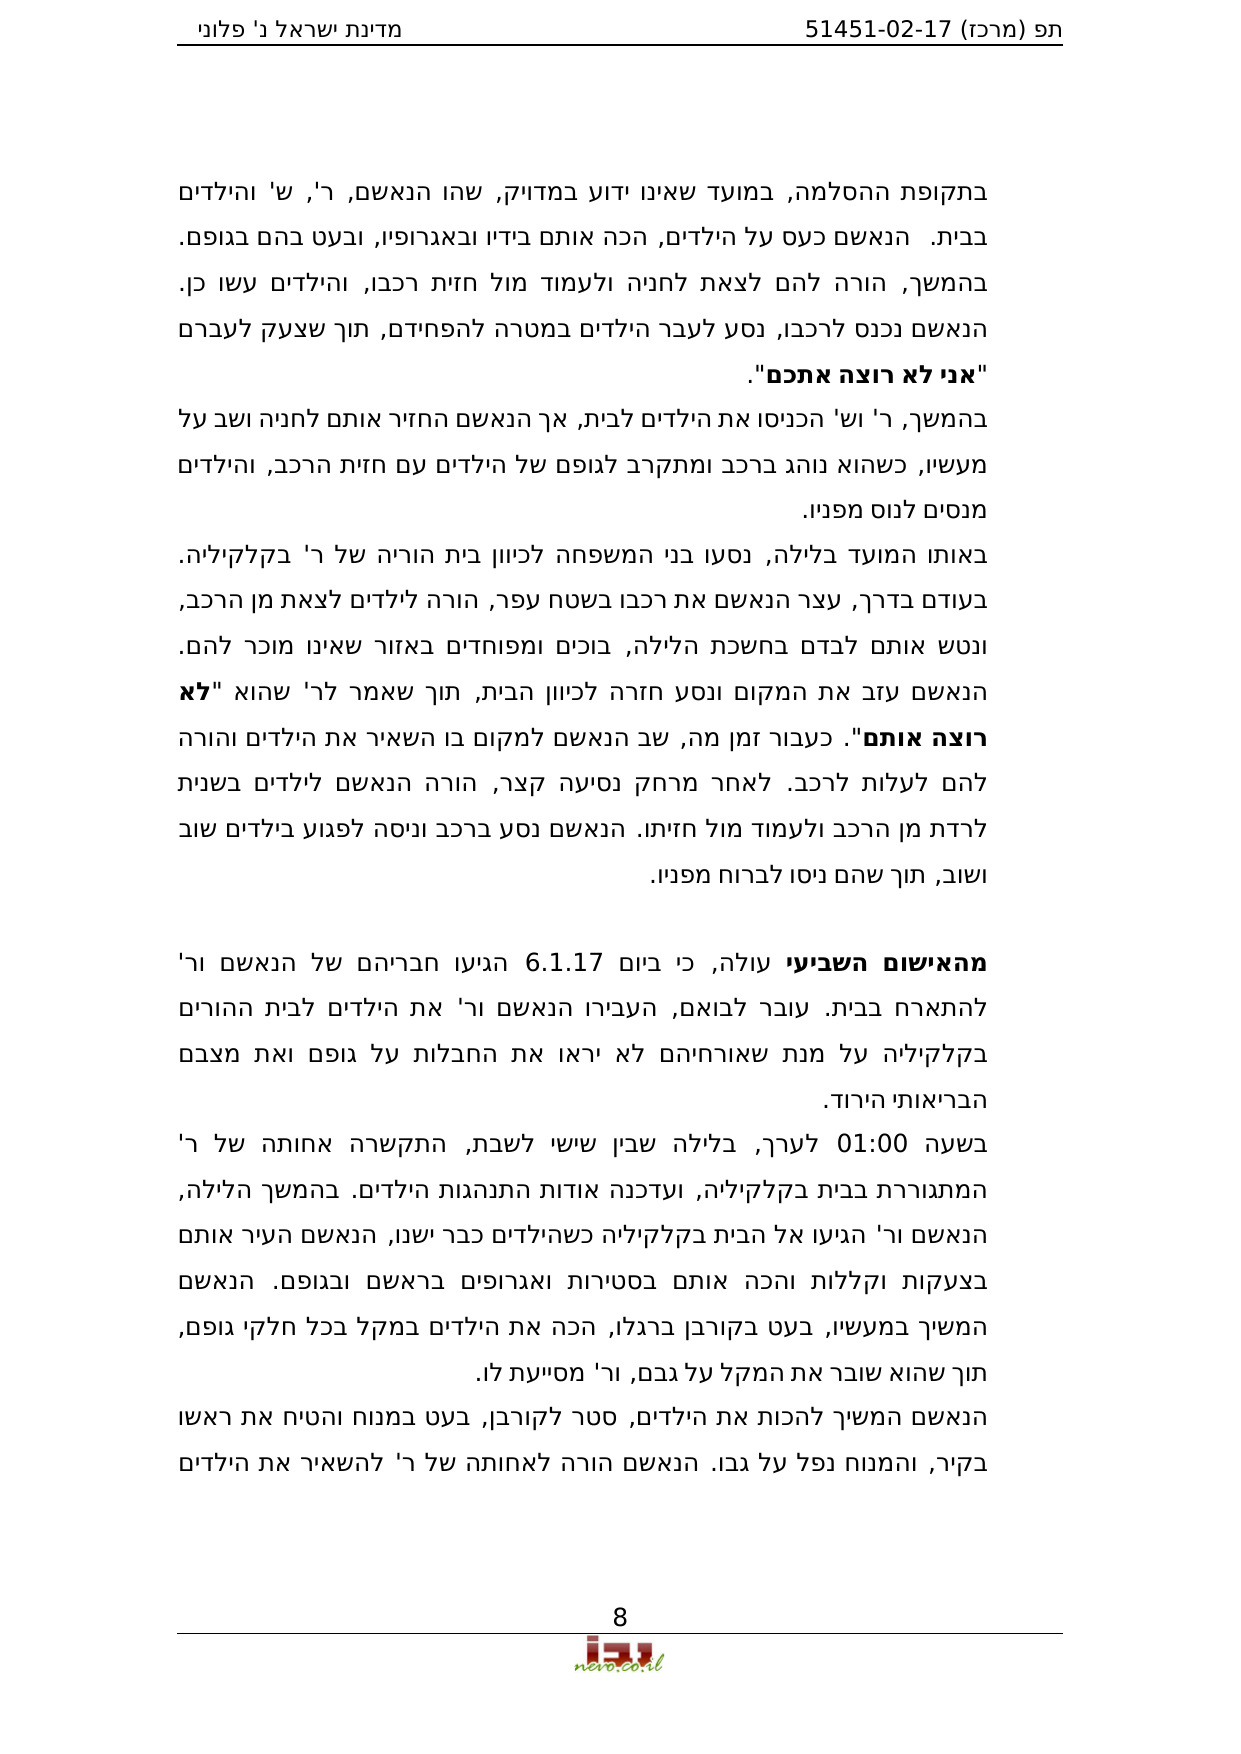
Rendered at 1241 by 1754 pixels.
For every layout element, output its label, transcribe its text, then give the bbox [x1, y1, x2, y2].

text בשעה 01:00 לערך, בלילה שבין שישי לשבת, התקשרה אחותה של ר' המתגוררת בבית בקלקיליה, ועדכנה אודות התנהגות הילדים. בהמשך הלילה, הנאשם ור' הגיעו אל הבית בקלקיליה כשהילדים כבר ישנו, הנאשם העיר אותם בצעקות וקללות והכה אותם בסטירות ואגרופים בראשם ובגופם. הנאשם המשיך במעשיו, בעט בקורבן ברגלו, הכה את הילדים במקל בכל חלקי גופם, תוך שהוא שובר את המקל על גבם, ור' מסייעת לו. [177, 1129, 988, 1387]
text בתקופת ההסלמה, במועד שאינו ידוע במדויק, שהו הנאשם, ר', ש' והילדים בבית. הנאשם כעס על הילדים, הכה אותם בידיו ובאגרופיו, ובעט בהם בגופם. בהמשך, הורה להם לצאת לחניה ולעמוד מול חזית רכבו, והילדים עשו כן. הנאשם נכנס לרכבו, נסע לעבר הילדים במטרה להפחידם, תוך שצעק לעברם "אני לא רוצה אתכם". [177, 177, 988, 389]
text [177, 1403, 988, 1477]
text באותו המועד בלילה, נסעו בני המשפחה לכיוון בית הוריה של ר' בקלקיליה. בעודם בדרך, עצר הנאשם את רכבו בשטח עפר, הורה לילדים לצאת מן הרכב, ונטש אותם לבדם בחשכת הלילה, בוכים ומפוחדים באזור שאינו מוכר להם. הנאשם עזב את המקום ונסע חזרה לכיוון הבית, תוך שאמר לר' שהוא "לא רוצה אותם". כעבור זמן מה, שב הנאשם למקום בו השאיר את הילדים והורה להם לעלות לרכב. לאחר מרחק נסיעה קצר, הורה הנאשם לילדים בשנית לרדת מן הרכב ולעמוד מול חזיתו. הנאשם נסע ברכב וניסה לפגוע בילדים שוב ושוב, תוך שהם ניסו לברוח מפניו. [177, 540, 988, 889]
picture [574, 1635, 666, 1673]
text מהאישום השביעי עולה, כי ביום 6.1.17 הגיעו חבריהם של הנאשם ור' להתארח בבית. עובר לבואם, העבירו הנאשם ור' את הילדים לבית ההורים בקלקיליה על מנת שאורחיהם לא יראו את החבלות על גופם ואת מצבם הבריאותי הירוד. [177, 948, 1063, 1114]
text בהמשך, ר' וש' הכניסו את הילדים לבית, אך הנאשם החזיר אותם לחניה ושב על מעשיו, כשהוא נוהג ברכב ומתקרב לגופם של הילדים עם חזית הרכב, והילדים מנסים לנוס מפניו. [177, 404, 988, 525]
